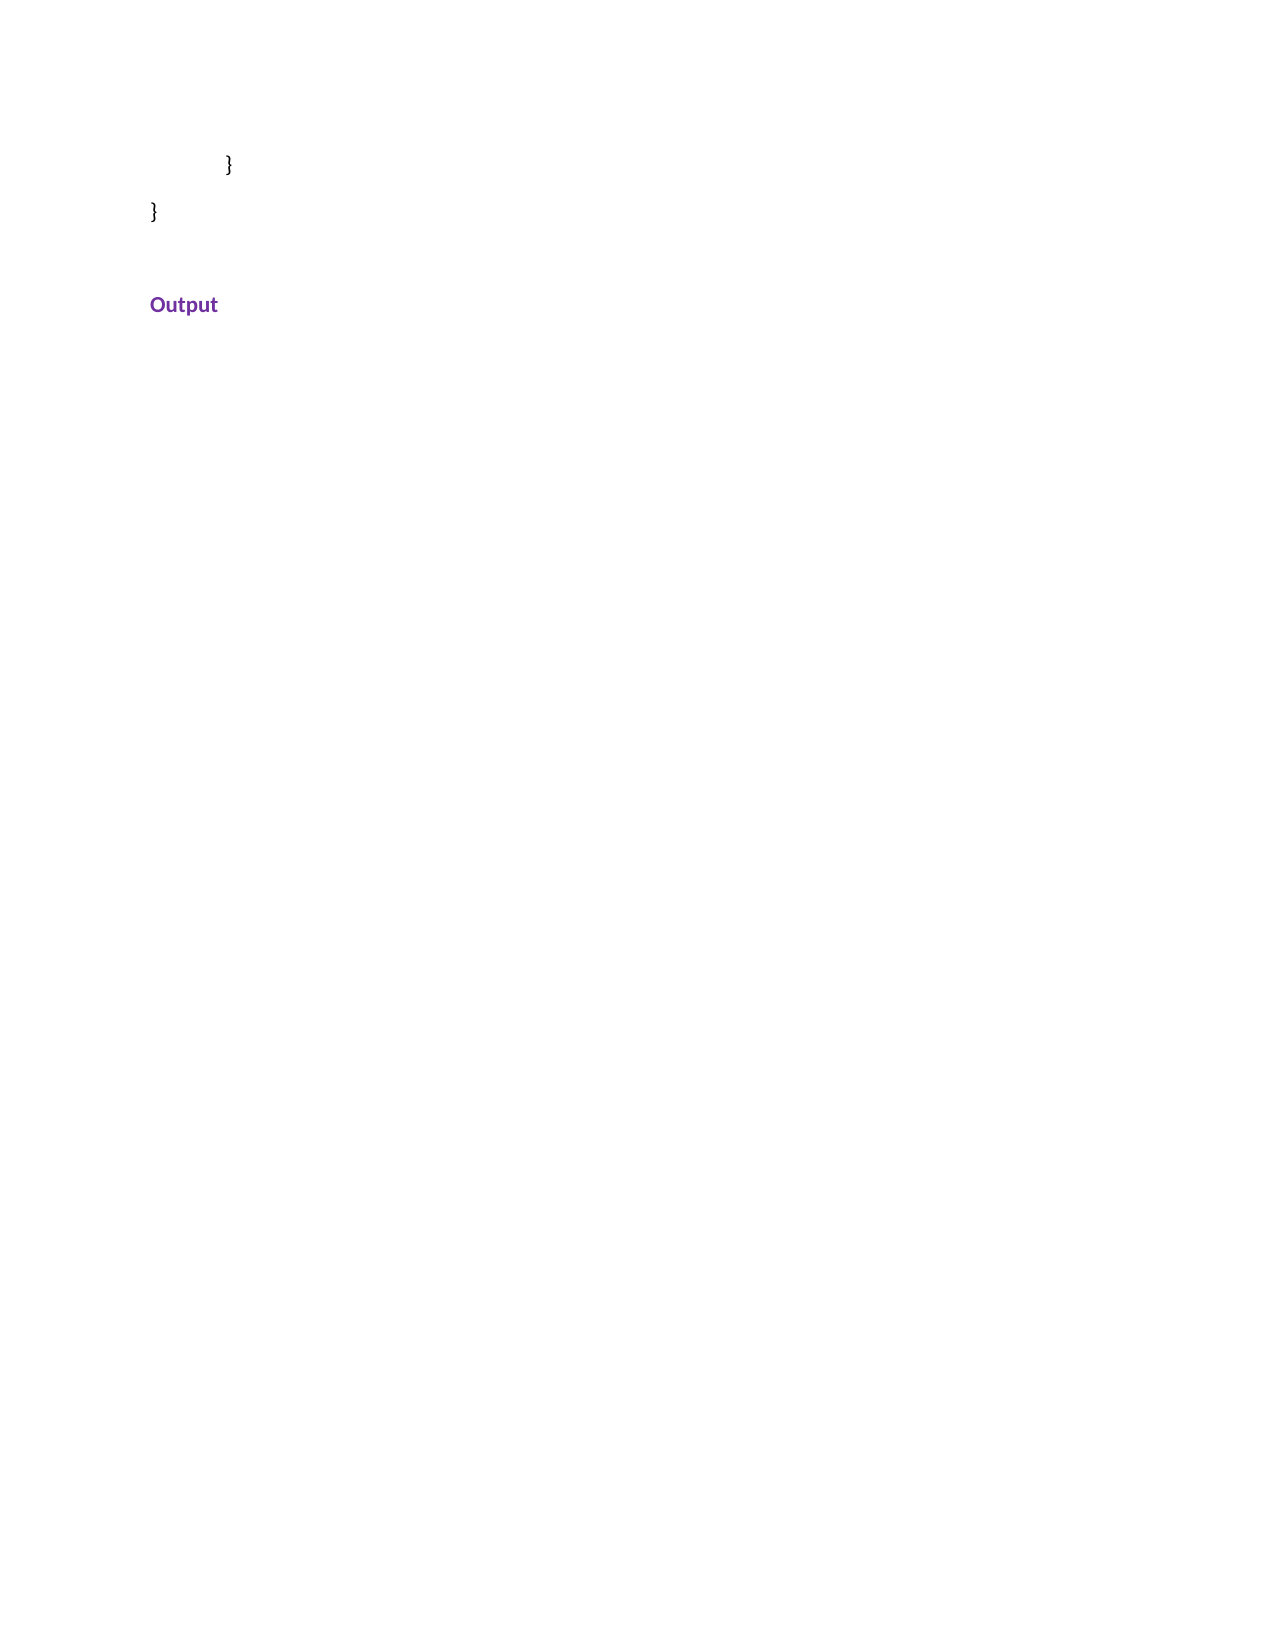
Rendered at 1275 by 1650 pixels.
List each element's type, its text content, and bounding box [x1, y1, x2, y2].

text } [150, 197, 1125, 225]
text } [150, 150, 1125, 178]
text Output [150, 291, 1125, 319]
